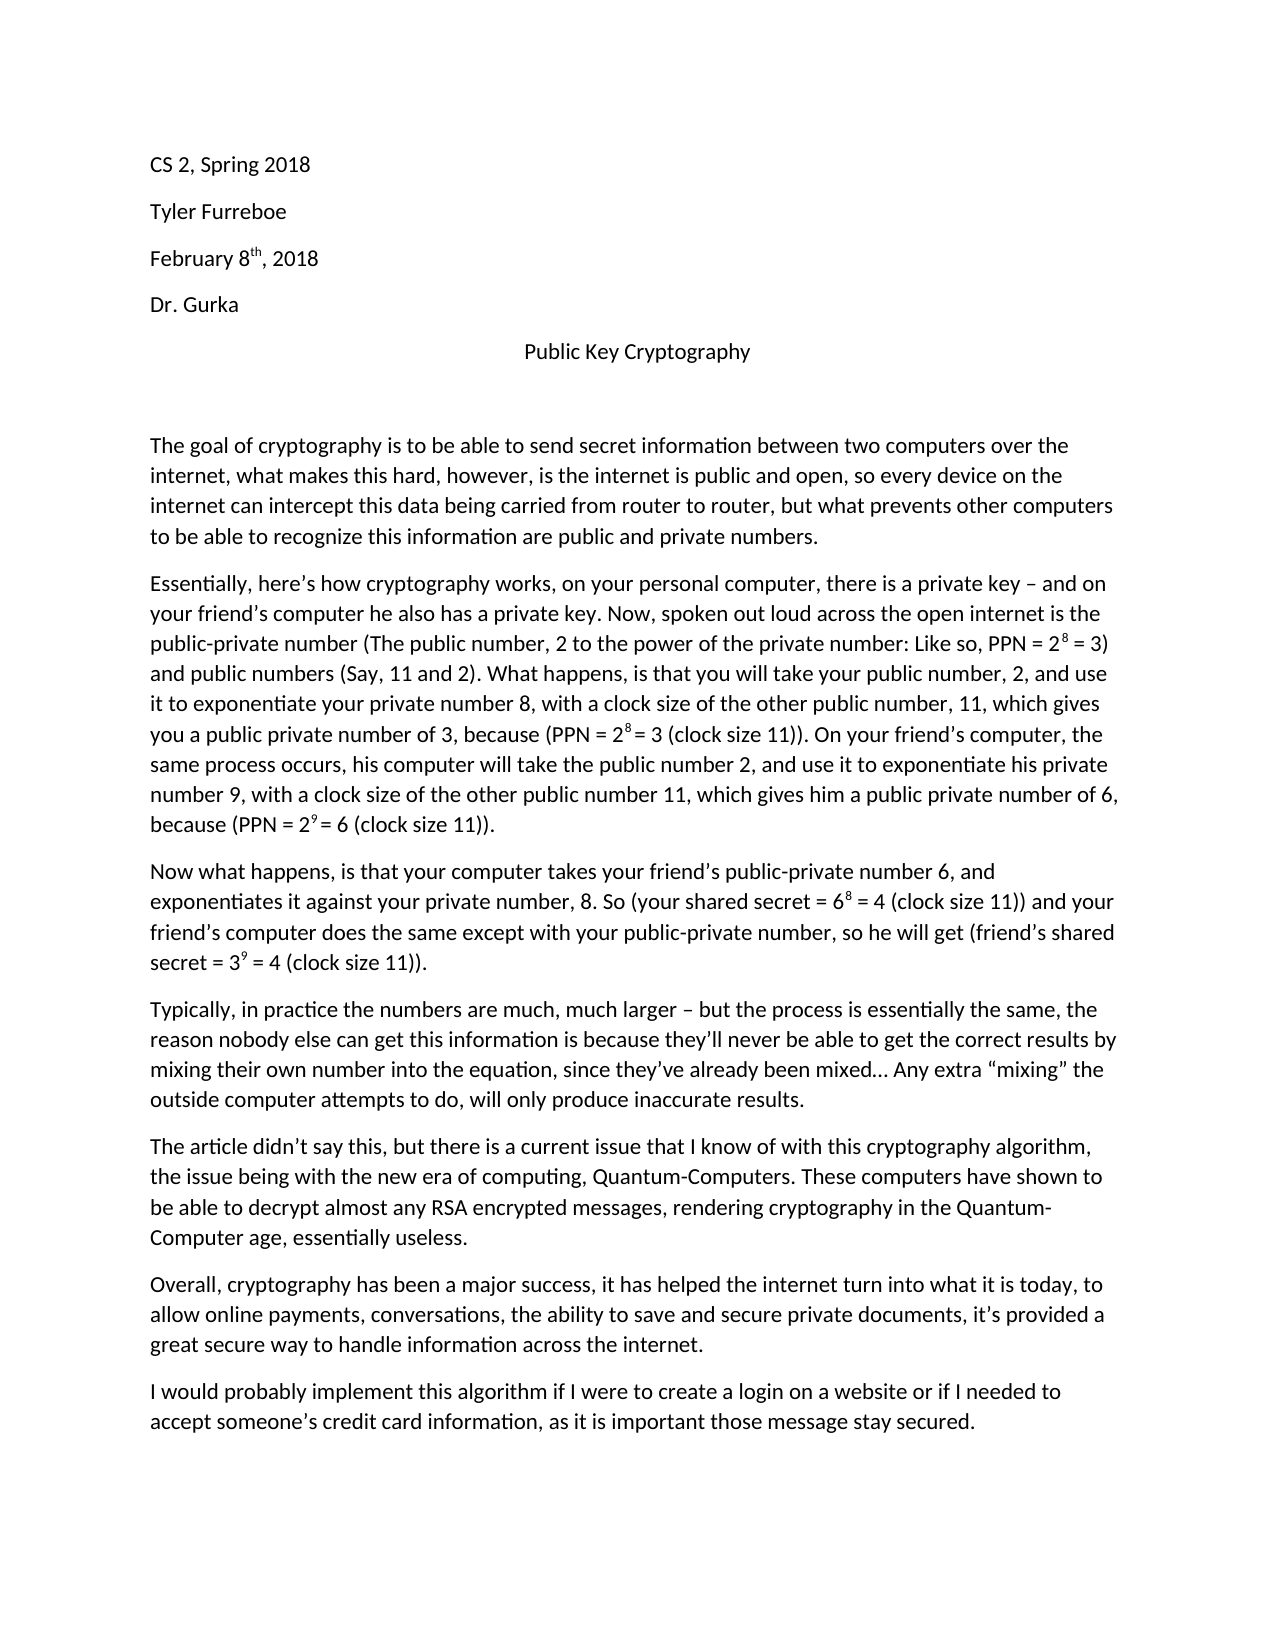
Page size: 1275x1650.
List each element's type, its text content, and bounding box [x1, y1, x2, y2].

text The goal of cryptography is to be able to send secret information between two computers over the internet, what makes this hard, however, is the internet is public and open, so every device on the internet can intercept this data being carried from router to router, but what prevents other computers to be able to recognize this information are public and private numbers. [150, 431, 1125, 550]
text CS 2, Spring 2018 [150, 150, 1125, 178]
text Essentially, here’s how cryptography works, on your personal computer, there is a private key – and on your friend’s computer he also has a private key. Now, spoken out loud across the open internet is the public-private number (The public number, 2 to the power of the private number: Like so, PPN = 28 = 3) and public numbers (Say, 11 and 2). What happens, is that you will take your public number, 2, and use it to exponentiate your private number 8, with a clock size of the other public number, 11, which gives you a public private number of 3, because (PPN = 28 = 3 (clock size 11)). On your friend’s computer, the same process occurs, his computer will take the public number 2, and use it to exponentiate his private number 9, with a clock size of the other public number 11, which gives him a public private number of 6, because (PPN = 29 = 6 (clock size 11)). [150, 569, 1125, 838]
text Public Key Cryptography [150, 337, 1125, 366]
text Tyler Furreboe [150, 197, 1125, 225]
text Overall, cryptography has been a major success, it has helped the internet turn into what it is today, to allow online payments, conversations, the ability to save and secure private documents, it’s provided a great secure way to handle information across the internet. [150, 1270, 1125, 1358]
text Typically, in practice the numbers are much, much larger – but the process is essentially the same, the reason nobody else can get this information is because they’ll never be able to get the correct results by mixing their own number into the equation, since they’ve already been mixed… Any extra “mixing” the outside computer attempts to do, will only produce inaccurate results. [150, 995, 1125, 1113]
text February 8th, 2018 [150, 244, 1125, 272]
text I would probably implement this algorithm if I were to create a login on a website or if I needed to accept someone’s credit card information, as it is important those message stay secured. [150, 1377, 1125, 1435]
text Now what happens, is that your computer takes your friend’s public-private number 6, and exponentiates it against your private number, 8. So (your shared secret = 68 = 4 (clock size 11)) and your friend’s computer does the same except with your public-private number, so he will get (friend’s shared secret = 39 = 4 (clock size 11)). [150, 857, 1125, 976]
text Dr. Gurka [150, 291, 1125, 319]
text The article didn’t say this, but there is a current issue that I know of with this cryptography algorithm, the issue being with the new era of computing, Quantum-Computers. These computers have shown to be able to decrypt almost any RSA encrypted messages, rendering cryptography in the Quantum-Computer age, essentially useless. [150, 1132, 1125, 1251]
